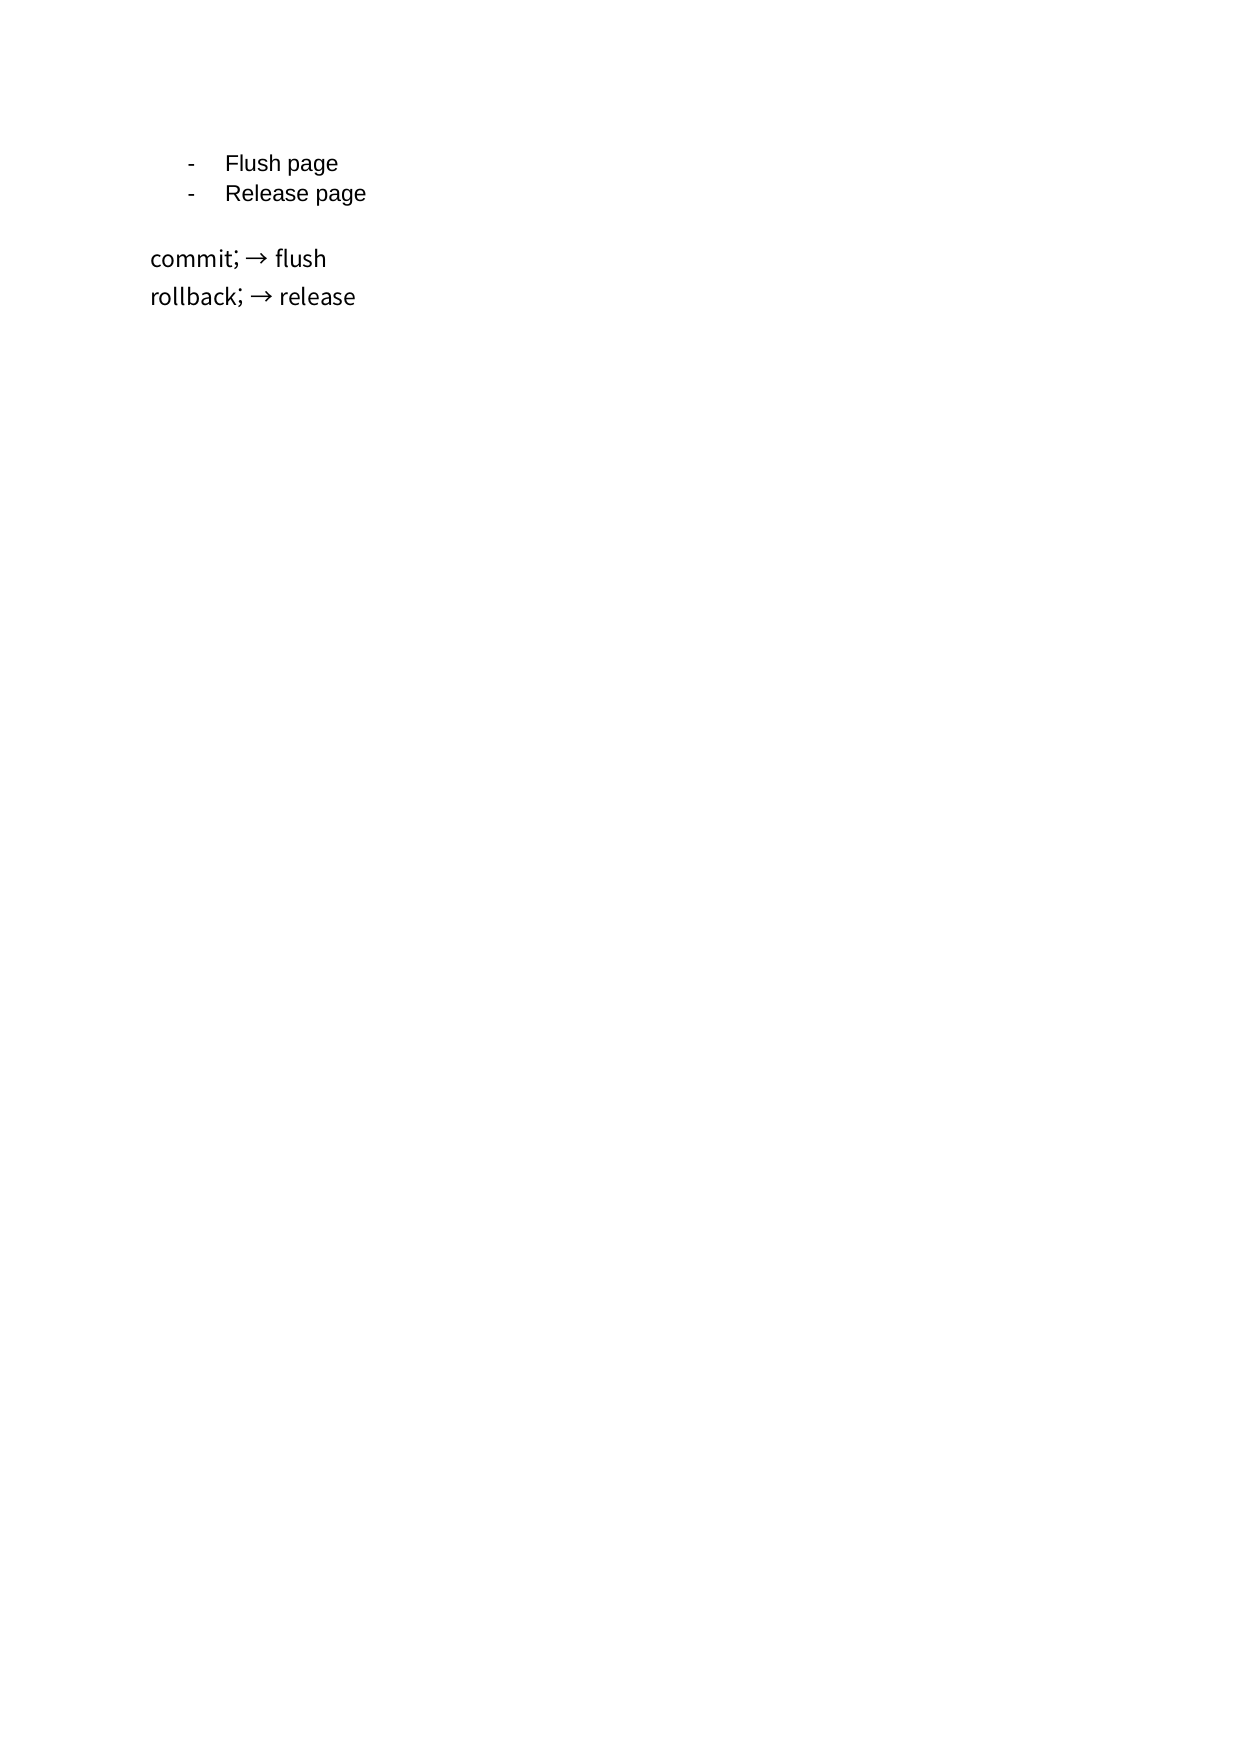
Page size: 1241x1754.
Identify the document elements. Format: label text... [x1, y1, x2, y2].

text commit; → flush [150, 241, 1090, 274]
list Release page [187, 180, 1090, 207]
text rollback; → release [150, 279, 1090, 312]
list Flush page [187, 150, 1090, 176]
